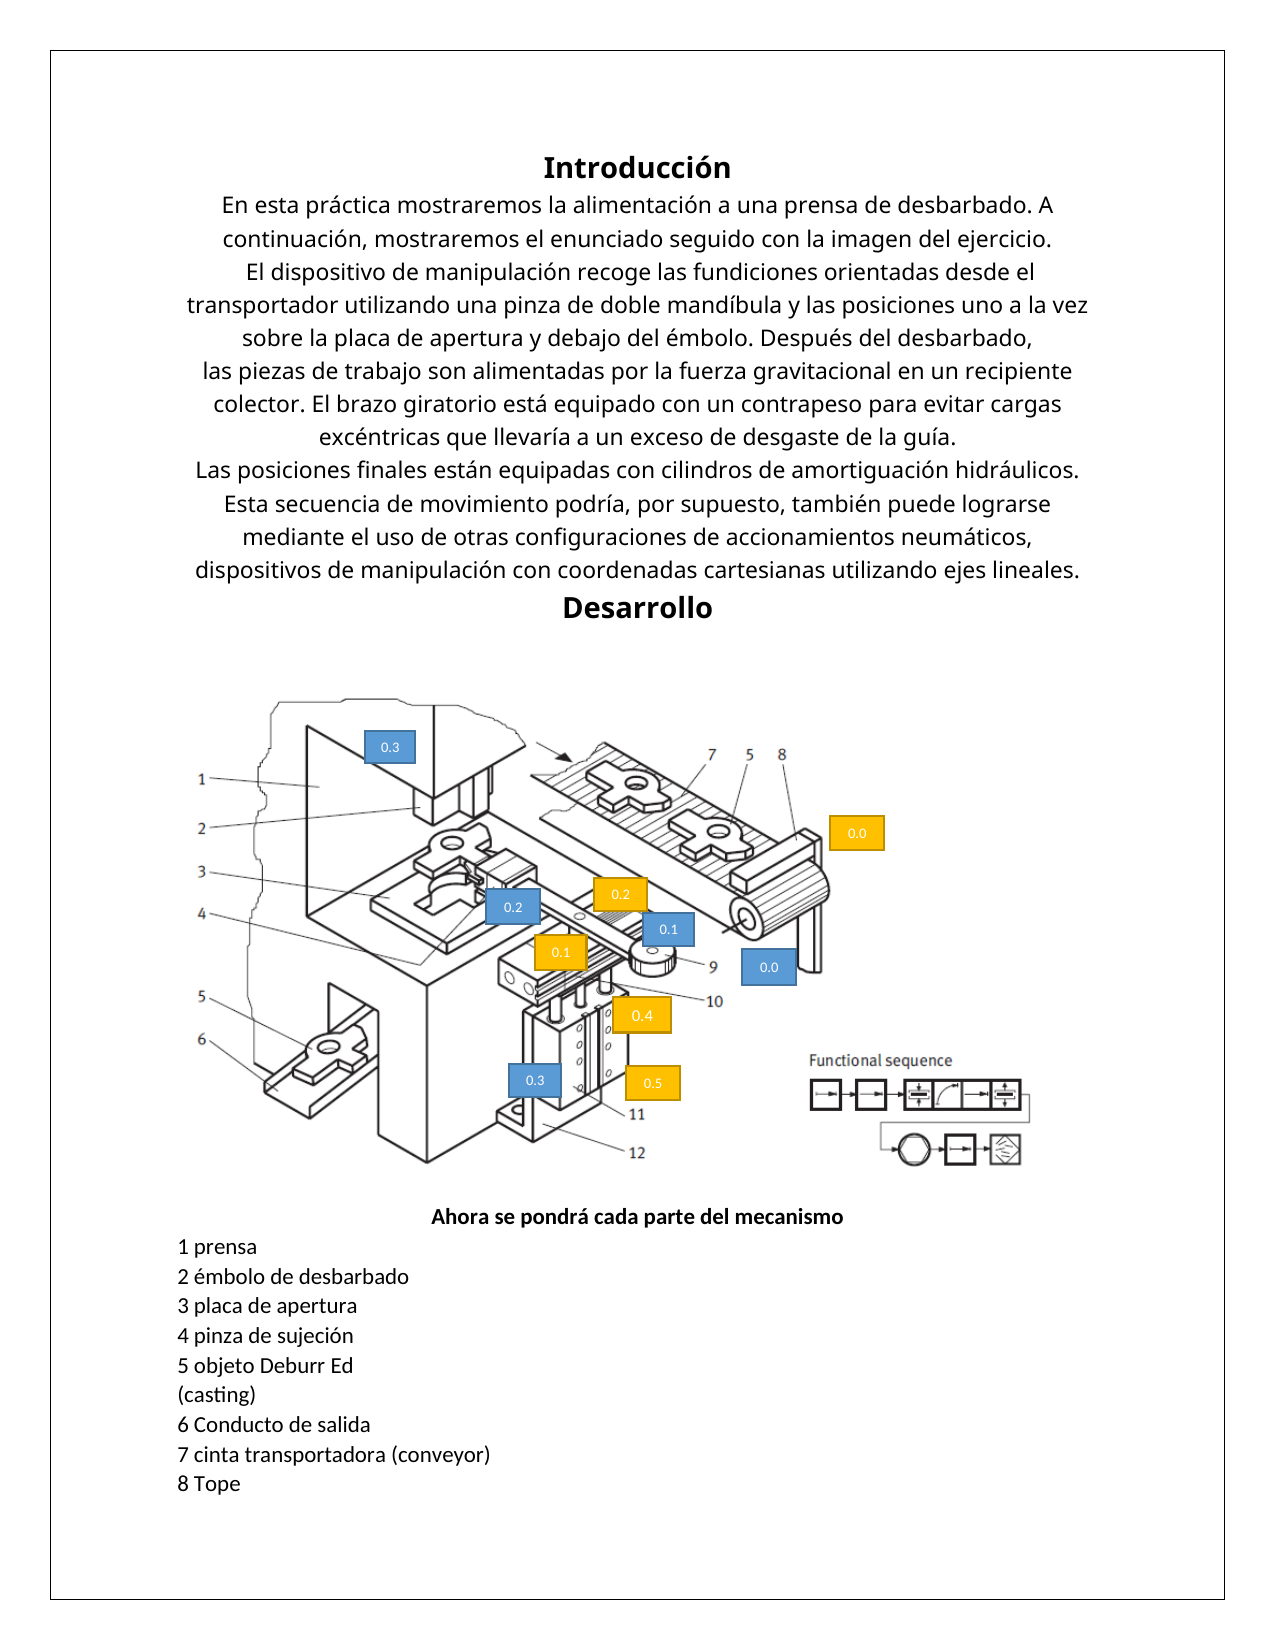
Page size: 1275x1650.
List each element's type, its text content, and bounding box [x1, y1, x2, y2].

text las piezas de trabajo son alimentadas por la fuerza gravitacional en un recipiente colector. El brazo giratorio está equipado con un contrapeso para evitar cargas excéntricas que llevaría a un exceso de desgaste de la guía. [177, 355, 1098, 453]
text 5 objeto Deburr Ed [177, 1351, 1098, 1379]
text El dispositivo de manipulación recoge las fundiciones orientadas desde el transportador utilizando una pinza de doble mandíbula y las posiciones uno a la vez sobre la placa de apertura y debajo del émbolo. Después del desbarbado, [177, 256, 1098, 353]
text 8 Tope [177, 1469, 1098, 1498]
text Introducción [177, 147, 1098, 187]
text Ahora se pondrá cada parte del mecanismo [177, 1202, 1098, 1230]
text 6 Conducto de salida [177, 1410, 1098, 1438]
text 2 émbolo de desbarbado [177, 1262, 1098, 1290]
text Desarrollo [177, 587, 1098, 627]
text En esta práctica mostraremos la alimentación a una prensa de desbarbado. A continuación, mostraremos el enunciado seguido con la imagen del ejercicio. [177, 189, 1098, 254]
text 4 pinza de sujeción [177, 1321, 1098, 1349]
text 3 placa de apertura [177, 1291, 1098, 1319]
text 1 prensa [177, 1232, 1098, 1260]
text (casting) [177, 1381, 1098, 1408]
text Las posiciones finales están equipadas con cilindros de amortiguación hidráulicos. Esta secuencia de movimiento podría, por supuesto, también puede lograrse mediante el uso de otras configuraciones de accionamientos neumáticos, dispositivos de manipulación con coordenadas cartesianas utilizando ejes lineales. [177, 454, 1098, 585]
text 7 cinta transportadora (conveyor) [177, 1440, 1098, 1468]
picture [177, 675, 1042, 1184]
